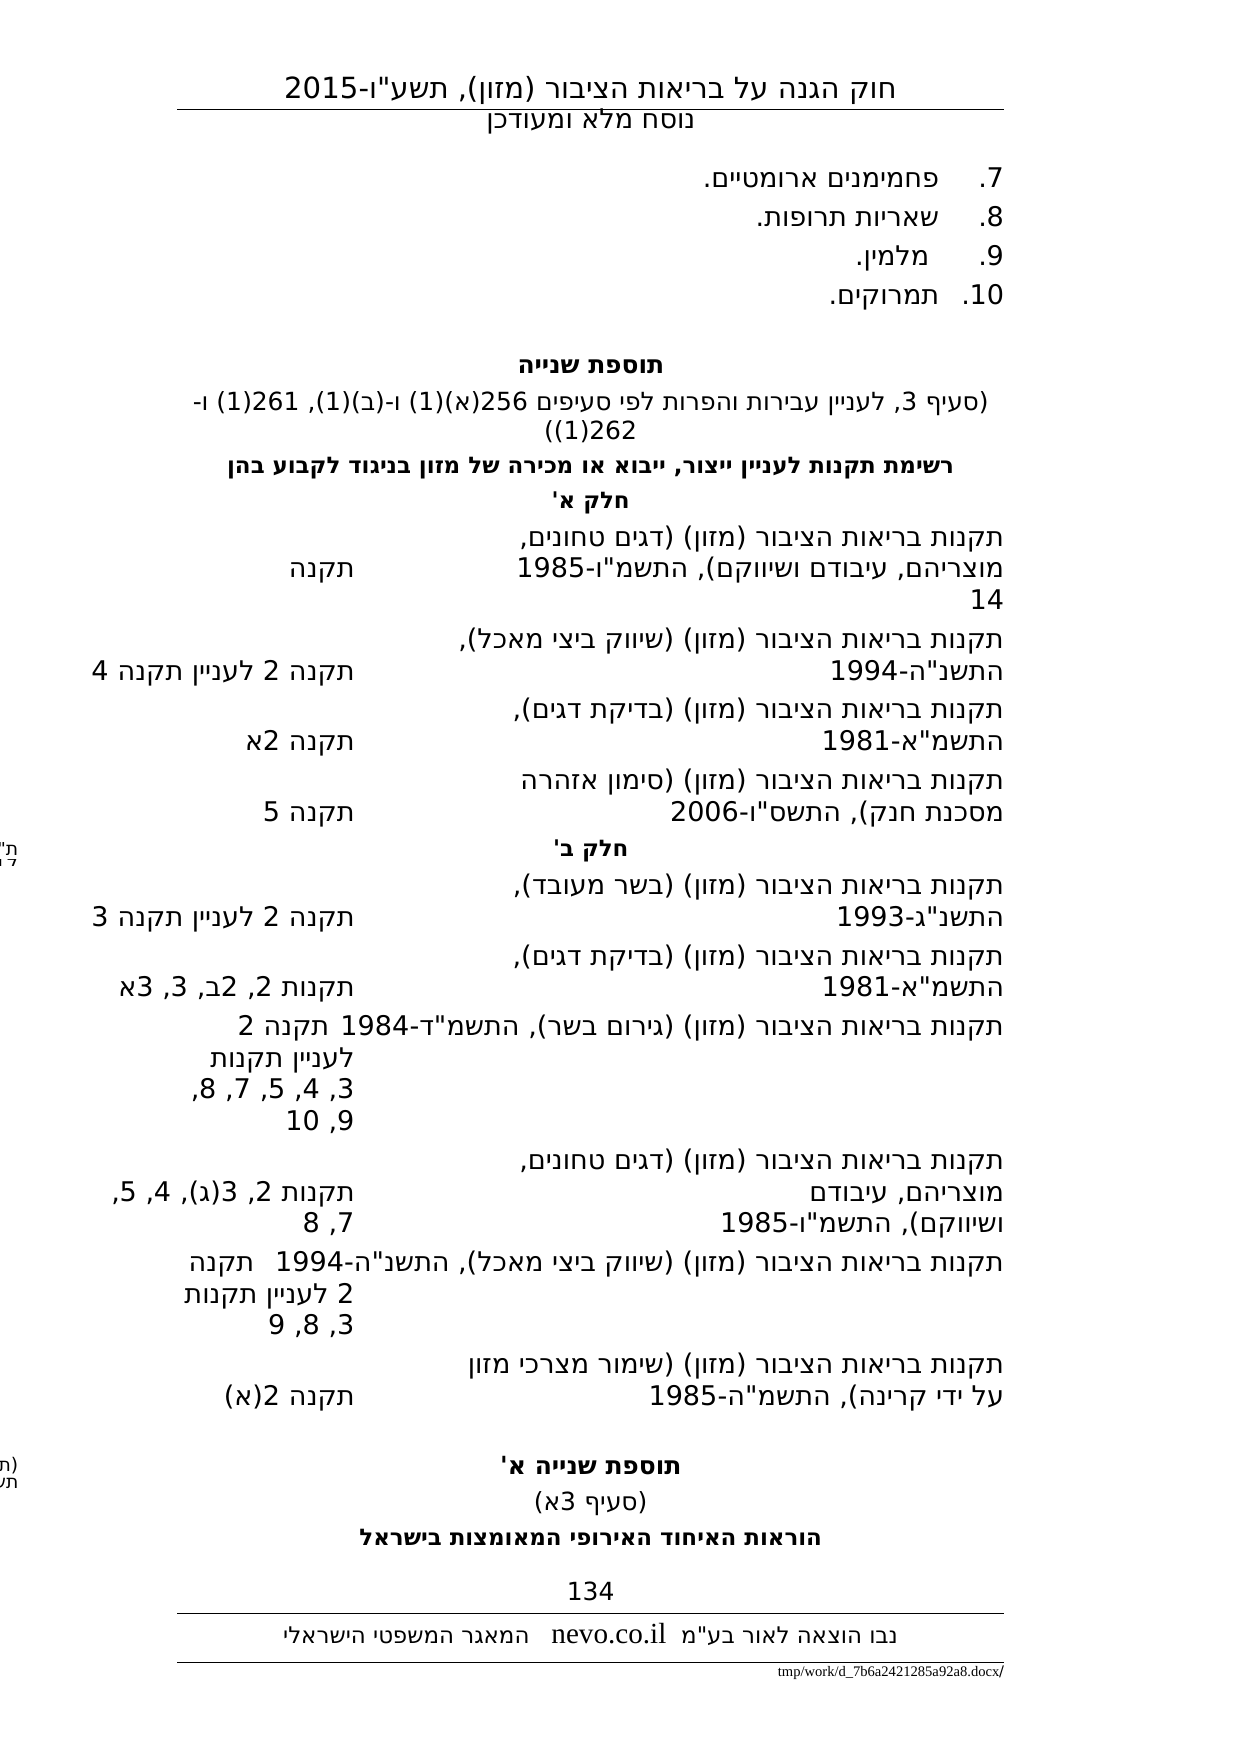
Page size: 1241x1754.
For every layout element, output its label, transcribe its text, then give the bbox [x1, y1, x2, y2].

text תקנות בריאות הציבור (מזון) (שיווק ביצי מאכל), התשנ"ה-1994 תקנה 2 לעניין תקנות 3, 8, 9 [177, 1246, 1004, 1341]
text תקנות בריאות הציבור (מזון) (בשר מעובד), התשנ"ג-1993 תקנה 2 לעניין תקנה 3 [443, 869, 1004, 932]
text תוספת שנייה [177, 350, 1004, 379]
text 9. מלמין. [177, 241, 1004, 272]
text 8. שאריות תרופות. [177, 201, 1004, 233]
text חלק א' [177, 487, 1004, 513]
text רשימת תקנות לעניין ייצור, ייבוא או מכירה של מזון בניגוד לקבוע בהן [177, 453, 1004, 479]
text תקנות בריאות הציבור (מזון) (סימון אזהרה מסכנת חנק), התשס"ו-2006 תקנה 5 [443, 764, 1004, 828]
text 7. פחמימנים ארומטיים. [177, 162, 1004, 194]
text תקנות בריאות הציבור (מזון) (שיווק ביצי מאכל), התשנ"ה-1994 תקנה 2 לעניין תקנה 4 [443, 623, 1004, 686]
text תקנות בריאות הציבור (מזון) (דגים טחונים, מוצריהם, עיבודם ושיווקם), התשמ"ו-1985 תקנה 14 [443, 521, 1004, 616]
text תקנות בריאות הציבור (מזון) (גירום בשר), התשמ"ד-1984 תקנה 2 לעניין תקנות 3, 4, 5, 7, 8, 9, 10 [177, 1011, 1004, 1137]
text הוראות האיחוד האירופי המאומצות בישראל [177, 1524, 1004, 1551]
text (סעיף 3א) [177, 1487, 1004, 1517]
text 10. תמרוקים. [177, 279, 1004, 311]
text תקנות בריאות הציבור (מזון) (דגים טחונים, מוצריהם, עיבודם תקנות 2, 3(ג), 4, 5, [443, 1144, 1004, 1207]
text (סעיף 3, לעניין עבירות והפרות לפי סעיפים 256(א)(1) ו-(ב)(1), 261(1) ו-262(1)) [177, 387, 1004, 445]
text תקנות בריאות הציבור (מזון) (בדיקת דגים), התשמ"א-1981 תקנה 2א [443, 694, 1004, 757]
text תקנות בריאות הציבור (מזון) (בדיקת דגים), התשמ"א-1981 תקנות 2, 2ב, 3, 3א [443, 940, 1004, 1003]
text חלק ב' [177, 835, 1004, 862]
text תוספת שנייה א' [177, 1451, 1004, 1480]
text תקנות בריאות הציבור (מזון) (שימור מצרכי מזון על ידי קרינה), התשמ"ה-1985 תקנה 2(א) [443, 1349, 1004, 1412]
text ושיווקם), התשמ"ו-1985 7, 8 [443, 1207, 1004, 1239]
